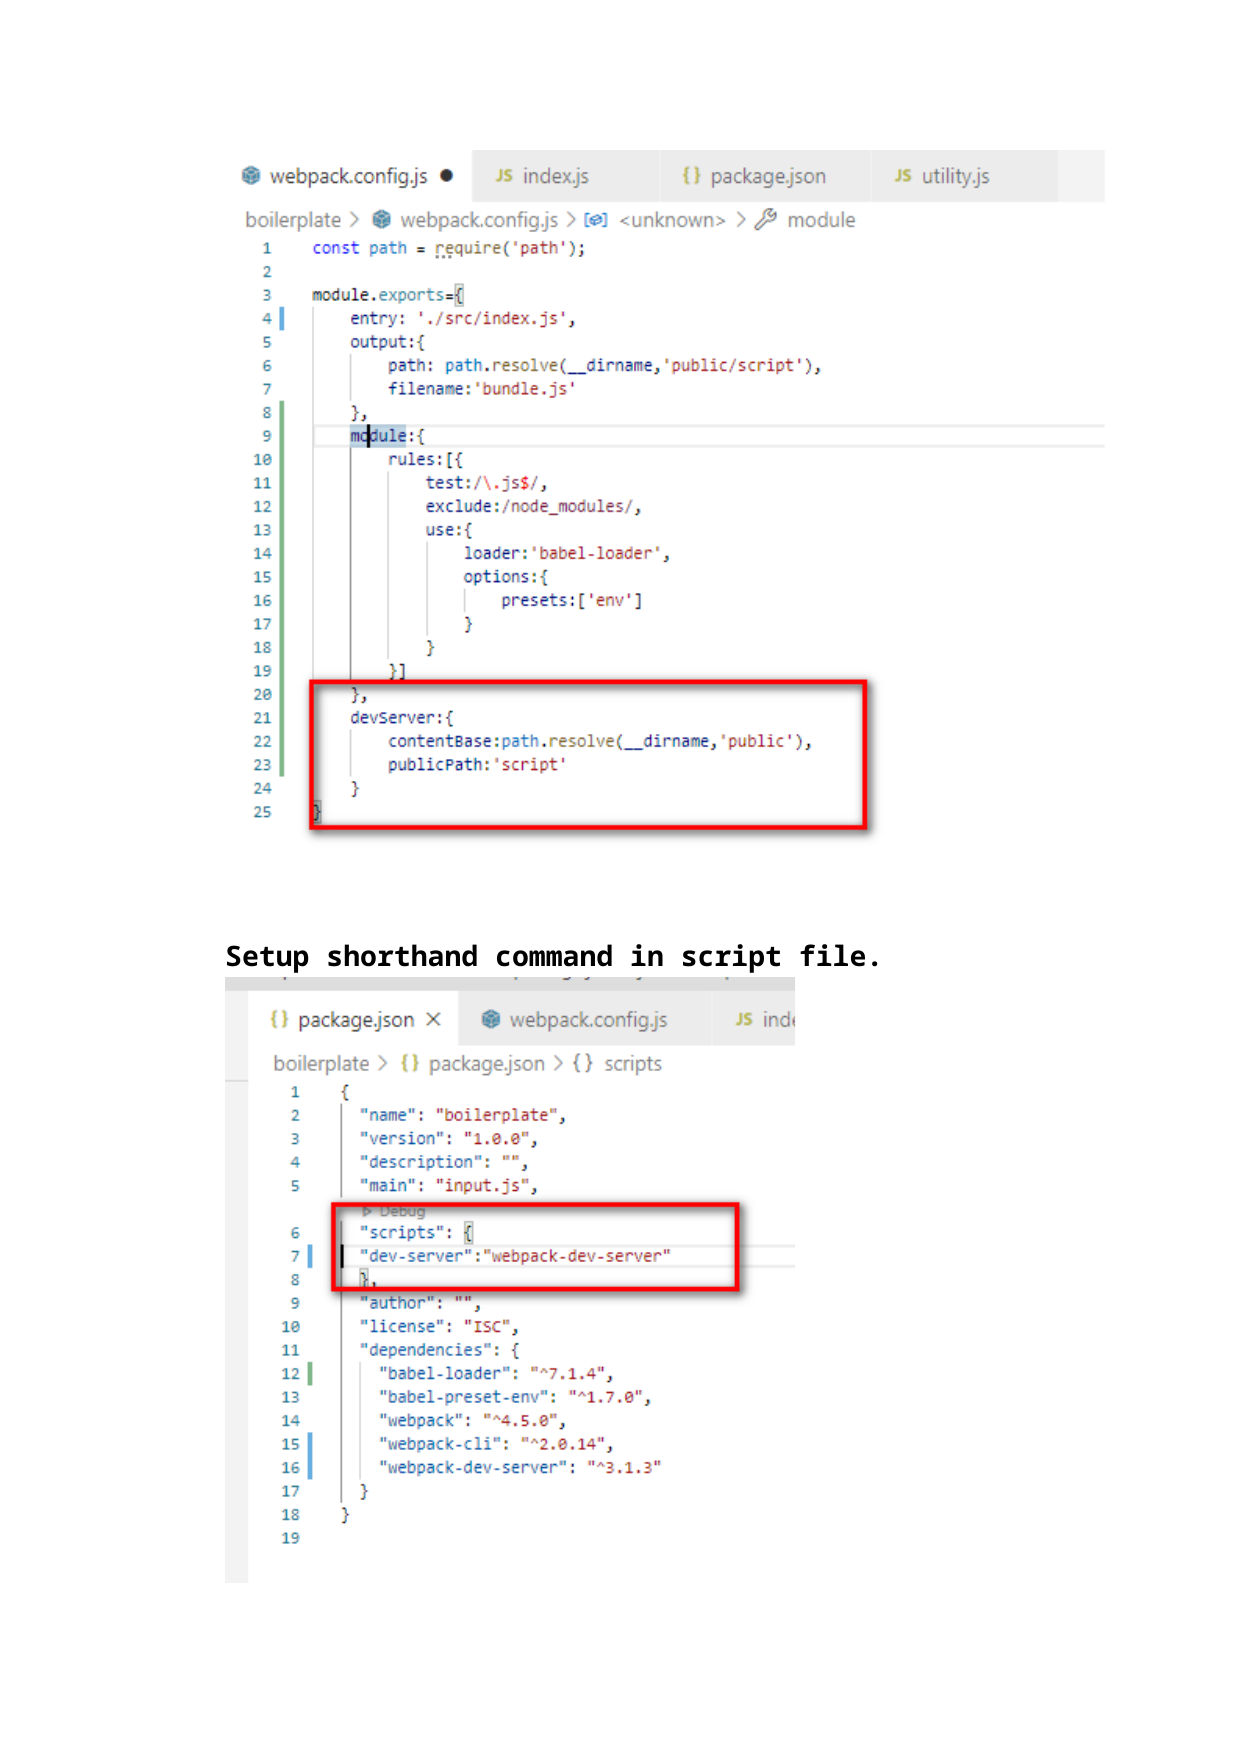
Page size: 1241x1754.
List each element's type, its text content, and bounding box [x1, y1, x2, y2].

picture [225, 977, 796, 1583]
list Setup shorthand command in script file. [225, 937, 1090, 975]
picture [225, 150, 1105, 935]
